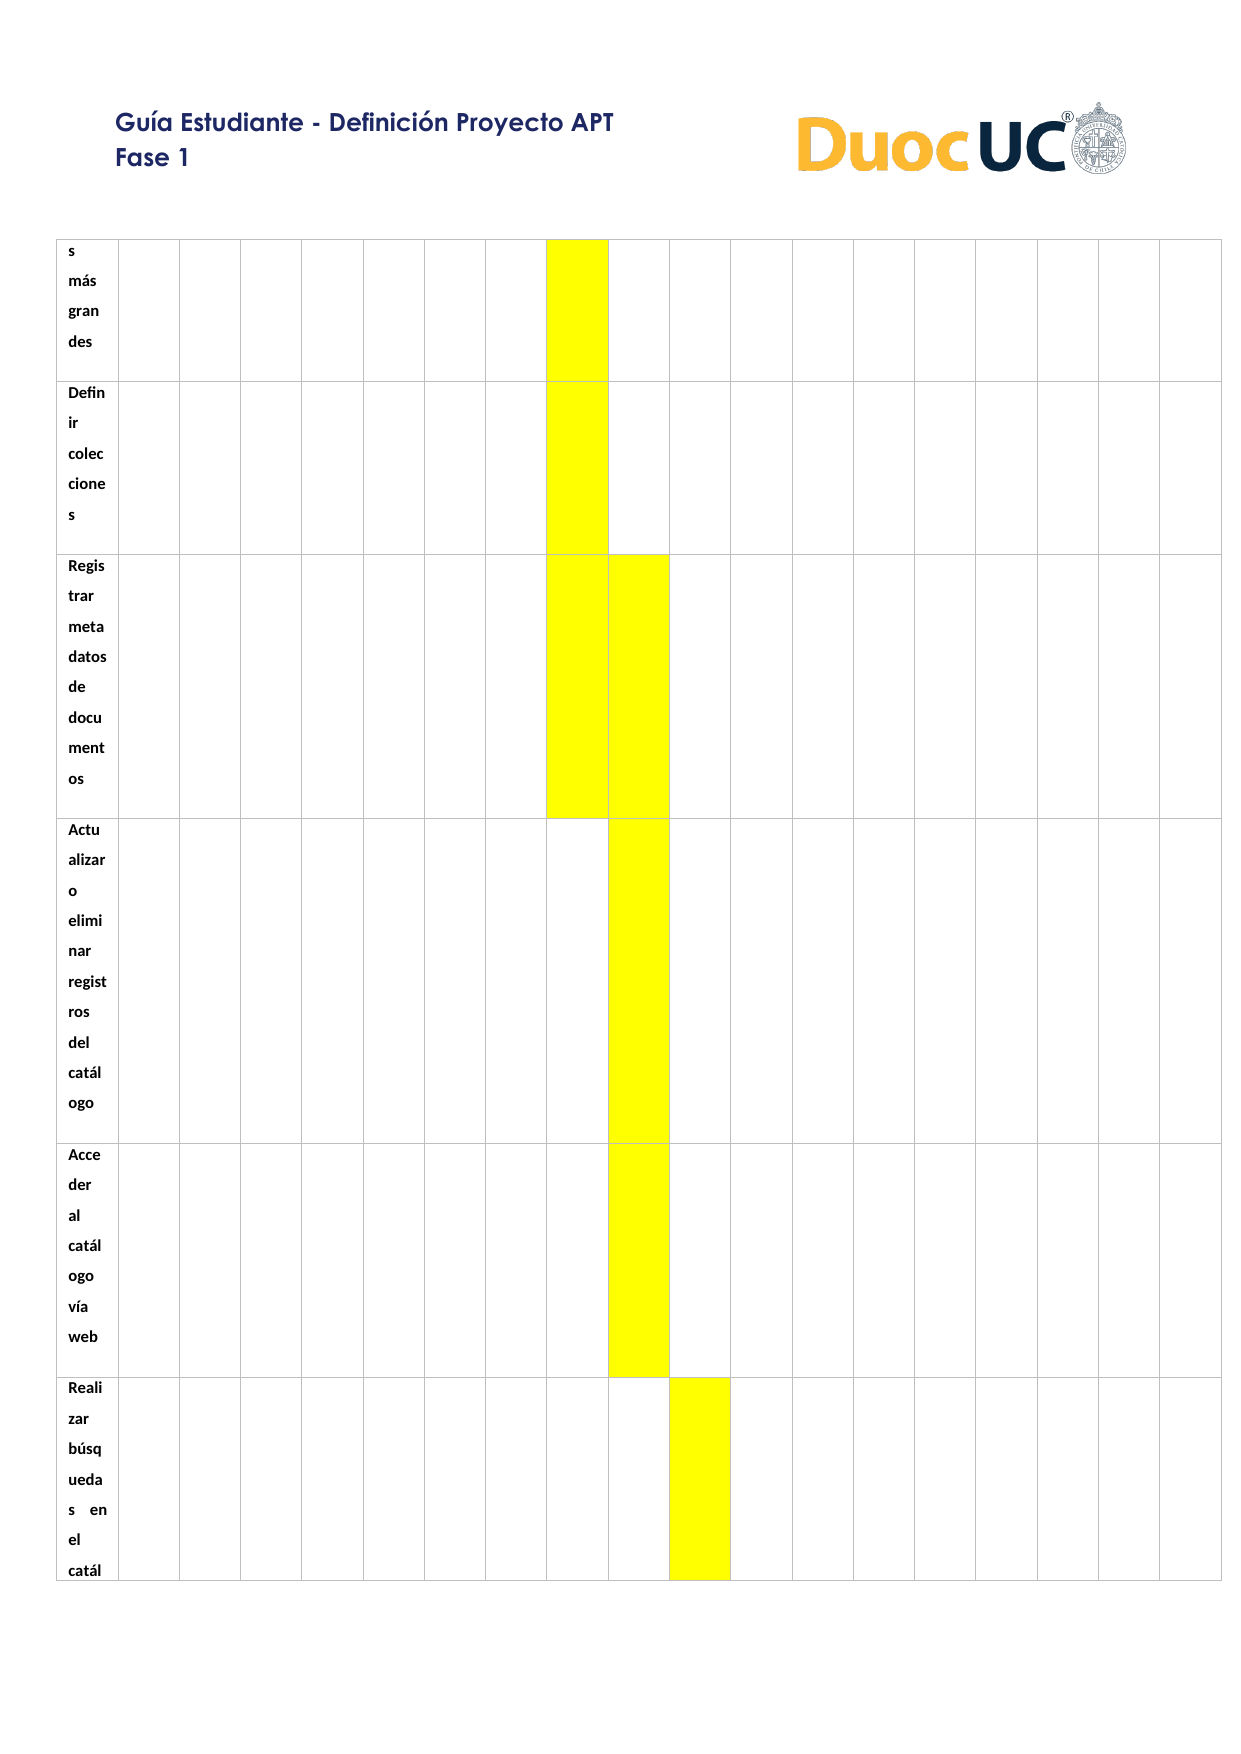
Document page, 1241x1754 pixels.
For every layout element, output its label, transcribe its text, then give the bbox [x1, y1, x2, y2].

table_cell [425, 1378, 485, 1580]
table_cell [1160, 1144, 1221, 1377]
table_cell [1099, 1144, 1159, 1377]
table_cell [1099, 555, 1159, 818]
table_cell [915, 819, 975, 1143]
table_cell [793, 819, 853, 1143]
table_cell [854, 819, 914, 1143]
table_cell Registrar metadatos de documentos [57, 555, 118, 818]
table_cell Acceder al catálogo vía web [57, 1144, 118, 1377]
table_cell [1038, 382, 1098, 554]
table_cell Actualizar o eliminar registros del catálogo [57, 819, 118, 1143]
table_cell [547, 1378, 608, 1580]
table_cell [731, 1144, 792, 1377]
table_cell [854, 240, 914, 381]
table_cell [180, 382, 240, 554]
table_cell [180, 240, 240, 381]
table_cell [609, 240, 669, 381]
table_cell [670, 1144, 730, 1377]
table_cell [793, 1144, 853, 1377]
table_cell [364, 819, 424, 1143]
table_cell [854, 555, 914, 818]
table_cell [119, 555, 179, 818]
table_cell [609, 1144, 669, 1377]
table_cell [486, 1378, 546, 1580]
table_cell [302, 555, 363, 818]
table_cell [119, 819, 179, 1143]
table_cell [364, 240, 424, 381]
table_cell [1099, 382, 1159, 554]
table_cell [119, 240, 179, 381]
table_cell [609, 819, 669, 1143]
table_cell [486, 555, 546, 818]
table_cell [731, 819, 792, 1143]
table_cell Definir colecciones [57, 382, 118, 554]
table_cell [425, 382, 485, 554]
table_cell [1160, 382, 1221, 554]
table_cell [302, 1378, 363, 1580]
table_cell [547, 819, 608, 1143]
table_cell [180, 819, 240, 1143]
table_cell [241, 555, 301, 818]
table_cell [1038, 240, 1098, 381]
table_cell [364, 1144, 424, 1377]
table_cell [364, 555, 424, 818]
table_cell [1038, 555, 1098, 818]
table_cell [547, 555, 608, 818]
table_cell [1160, 819, 1221, 1143]
table_cell [670, 1378, 730, 1580]
table_cell [915, 1378, 975, 1580]
table_cell [731, 382, 792, 554]
table_cell [731, 240, 792, 381]
table_cell [915, 240, 975, 381]
table_cell Escalabilidad del sistema a bibliotecas más grandes [57, 240, 118, 381]
table_cell [1099, 819, 1159, 1143]
table_cell [425, 555, 485, 818]
table_cell [425, 819, 485, 1143]
table_cell [793, 1378, 853, 1580]
table_cell [547, 240, 608, 381]
table_cell [119, 382, 179, 554]
table_cell [976, 240, 1037, 381]
table_cell Realizar búsquedas en el catálogo con filtros [57, 1378, 118, 1580]
table_cell [1160, 555, 1221, 818]
table_cell [425, 1144, 485, 1377]
table_cell [180, 1378, 240, 1580]
table_cell [609, 382, 669, 554]
table_cell [486, 819, 546, 1143]
table_cell [547, 382, 608, 554]
table_cell [1099, 240, 1159, 381]
table_cell [731, 555, 792, 818]
table_cell [241, 1144, 301, 1377]
table_cell [1038, 1378, 1098, 1580]
table_cell [486, 382, 546, 554]
table_cell [364, 382, 424, 554]
table_cell [241, 1378, 301, 1580]
table_cell [854, 1378, 914, 1580]
table_cell [547, 1144, 608, 1377]
table_cell [302, 240, 363, 381]
table_cell [731, 1378, 792, 1580]
table_cell [793, 240, 853, 381]
table_cell [119, 1378, 179, 1580]
table_cell [976, 382, 1037, 554]
table_cell [915, 1144, 975, 1377]
table_cell [241, 382, 301, 554]
table_cell [793, 382, 853, 554]
table_cell [364, 1378, 424, 1580]
table_cell [119, 1144, 179, 1377]
table_cell [486, 240, 546, 381]
table_cell [1160, 240, 1221, 381]
table_cell [486, 1144, 546, 1377]
table_cell [241, 240, 301, 381]
table_cell [302, 1144, 363, 1377]
table_cell [609, 1378, 669, 1580]
table_cell [1038, 819, 1098, 1143]
table_cell [915, 555, 975, 818]
table_cell [425, 240, 485, 381]
table_cell [976, 1378, 1037, 1580]
table_cell [1160, 1378, 1221, 1580]
table_cell [854, 1144, 914, 1377]
table_cell [670, 382, 730, 554]
table_cell [976, 1144, 1037, 1377]
table_cell [854, 382, 914, 554]
table_cell [1099, 1378, 1159, 1580]
table_cell [976, 819, 1037, 1143]
table_cell [915, 382, 975, 554]
table_cell [1038, 1144, 1098, 1377]
table_cell [976, 555, 1037, 818]
table_cell [793, 555, 853, 818]
table_cell [609, 555, 669, 818]
table_cell [670, 555, 730, 818]
table_cell [180, 1144, 240, 1377]
table_cell [670, 819, 730, 1143]
table_cell [670, 240, 730, 381]
picture [798, 102, 1126, 174]
table_cell [302, 819, 363, 1143]
table_cell [180, 555, 240, 818]
table_cell [241, 819, 301, 1143]
table_cell [302, 382, 363, 554]
